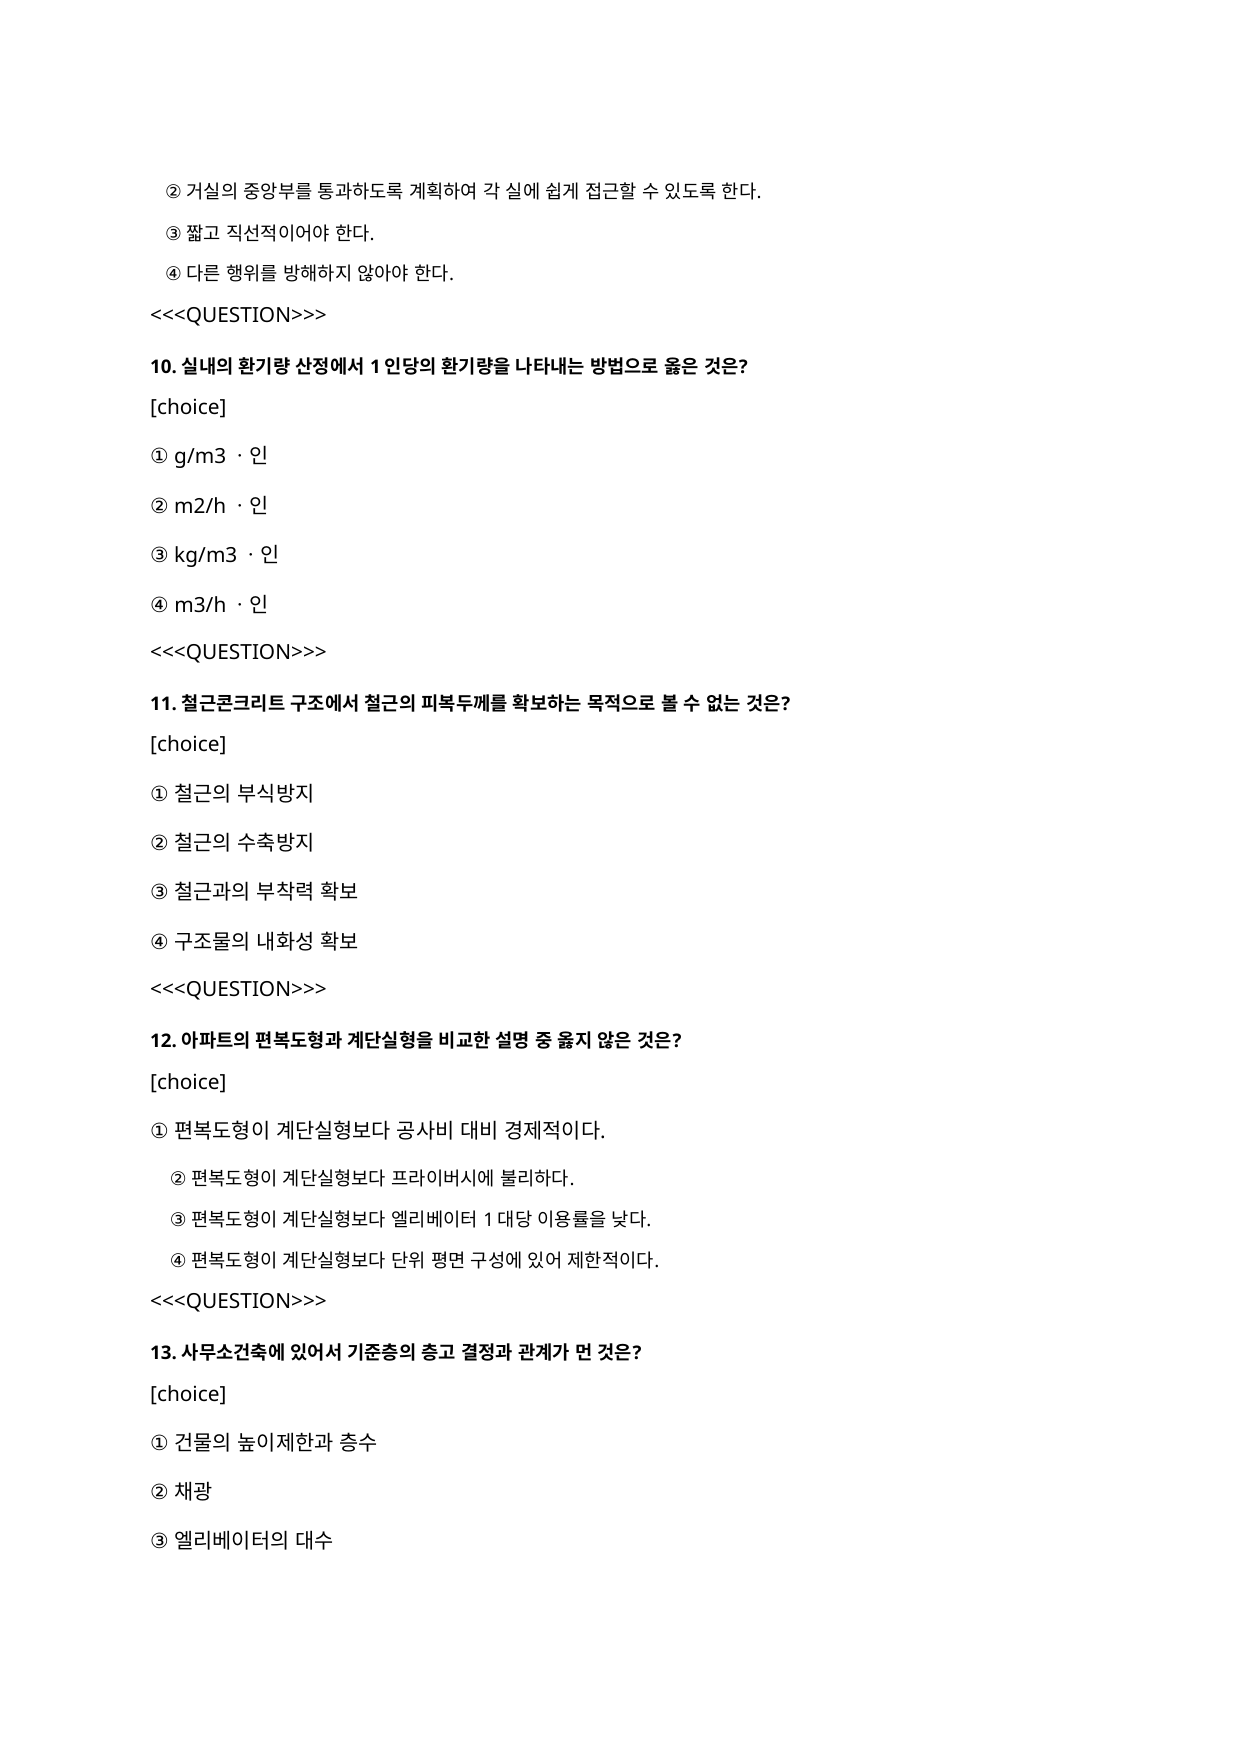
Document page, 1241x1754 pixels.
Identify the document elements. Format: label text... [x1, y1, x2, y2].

text [choice] [150, 1067, 1090, 1095]
text 12. 아파트의 편복도형과 계단실형을 비교한 설명 중 옳지 않은 것은? [150, 1026, 1090, 1053]
text 11. 철근콘크리트 구조에서 철근의 피복두께를 확보하는 목적으로 볼 수 없는 것은? [150, 689, 1090, 716]
text ② 편복도형이 계단실형보다 프라이버시에 불리하다. [150, 1163, 1090, 1191]
text ② 철근의 수축방지 [150, 826, 1090, 857]
text <<<QUESTION>>> [150, 974, 1090, 1003]
text 13. 사무소건축에 있어서 기준층의 층고 결정과 관계가 먼 것은? [150, 1338, 1090, 1365]
text <<<QUESTION>>> [150, 1286, 1090, 1315]
text [choice] [150, 729, 1090, 758]
text [choice] [150, 392, 1090, 421]
text ④ 구조물의 내화성 확보 [150, 925, 1090, 955]
text ② 거실의 중앙부를 통과하도록 계획하여 각 실에 쉽게 접근할 수 있도록 한다. [150, 177, 1090, 204]
text ④ 편복도형이 계단실형보다 단위 평면 구성에 있어 제한적이다. [150, 1245, 1090, 1272]
text ① g/m3ㆍ인 [150, 440, 1090, 470]
text <<<QUESTION>>> [150, 300, 1090, 328]
text 10. 실내의 환기량 산정에서 1인당의 환기량을 나타내는 방법으로 옳은 것은? [150, 351, 1090, 379]
text ③ 철근과의 부착력 확보 [150, 876, 1090, 906]
text ① 편복도형이 계단실형보다 공사비 대비 경제적이다. [150, 1114, 1090, 1144]
text ① 건물의 높이제한과 층수 [150, 1426, 1090, 1456]
text ④ m3/hㆍ인 [150, 588, 1090, 618]
text ④ 다른 행위를 방해하지 않아야 한다. [150, 259, 1090, 286]
text ③ 편복도형이 계단실형보다 엘리베이터 1대당 이용률을 낮다. [150, 1204, 1090, 1232]
text ③ 짧고 직선적이어야 한다. [150, 218, 1090, 245]
text [choice] [150, 1379, 1090, 1407]
text ③ kg/m3ㆍ인 [150, 538, 1090, 569]
text ① 철근의 부식방지 [150, 777, 1090, 807]
text ② 채광 [150, 1475, 1090, 1506]
text ② m2/hㆍ인 [150, 489, 1090, 519]
text <<<QUESTION>>> [150, 637, 1090, 666]
text ③ 엘리베이터의 대수 [150, 1525, 1090, 1555]
